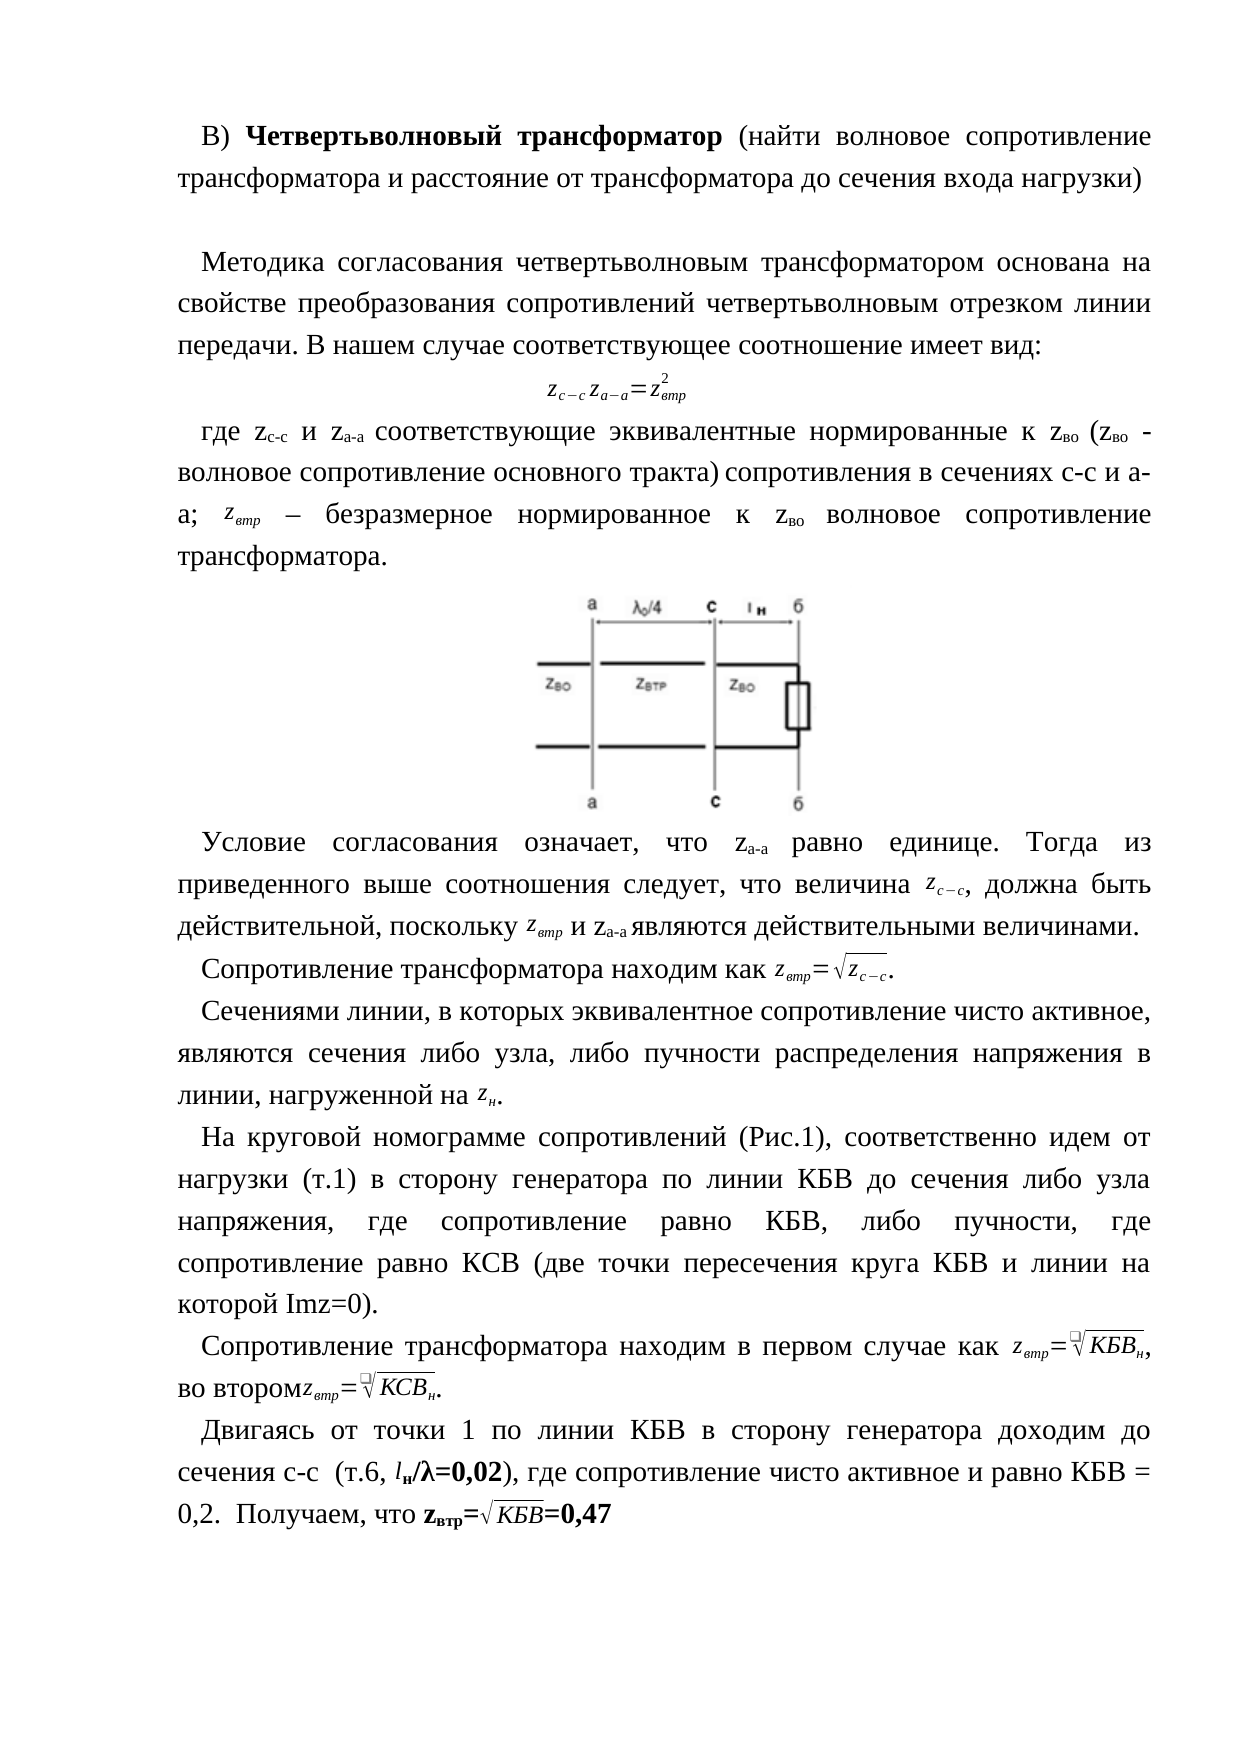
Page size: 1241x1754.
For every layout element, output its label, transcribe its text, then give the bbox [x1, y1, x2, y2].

text На круговой номограмме сопротивлений (Рис.1), соответственно идем от нагрузки (т.1) в сторону генератора по линии КБВ до сечения либо узла напряжения, где сопротивление равно КБВ, либо пучности, где сопротивление равно КСВ (две точки пересечения круга КБВ и линии на которой Imz=0). [177, 1119, 1152, 1320]
text Сопротивление трансформатора находим как . [177, 950, 1152, 985]
text Условие согласования означает, что zа-а равно единице. Тогда из приведенного выше соотношения следует, что величина , должна быть действительной, поскольку и zа-а являются действительными величинами. [177, 824, 1152, 942]
text Сопротивление трансформатора находим в первом случае как , во втором. [177, 1328, 1152, 1404]
text Методика согласования четвертьволновым трансформатором основана на свойстве преобразования сопротивлений четвертьволновым отрезком линии передачи. В нашем случае соответствующее соотношение имеет вид: [177, 244, 1152, 361]
text Сечениями линии, в которых эквивалентное сопротивление чисто активное, являются сечения либо узла, либо пучности распределения напряжения в линии, нагруженной на . [177, 993, 1152, 1111]
text Двигаясь от точки 1 по линии КБВ в сторону генератора доходим до сечения с-с (т.6, н/λ=0,02), где сопротивление чисто активное и равно КБВ = 0,2. Получаем, что zвтр==0,47 [177, 1412, 1152, 1530]
picture [500, 580, 853, 816]
text В) Четвертьволновый трансформатор (найти волновое сопротивление трансформатора и расстояние от трансформатора до сечения входа нагрузки) [177, 118, 1152, 193]
text где zс-с и zа-а соответствующие эквивалентные нормированные к zво (zво - волновое сопротивление основного тракта) сопротивления в сечениях с-с и а-а; – безразмерное нормированное к zво волновое сопротивление трансформатора. [177, 413, 1152, 572]
